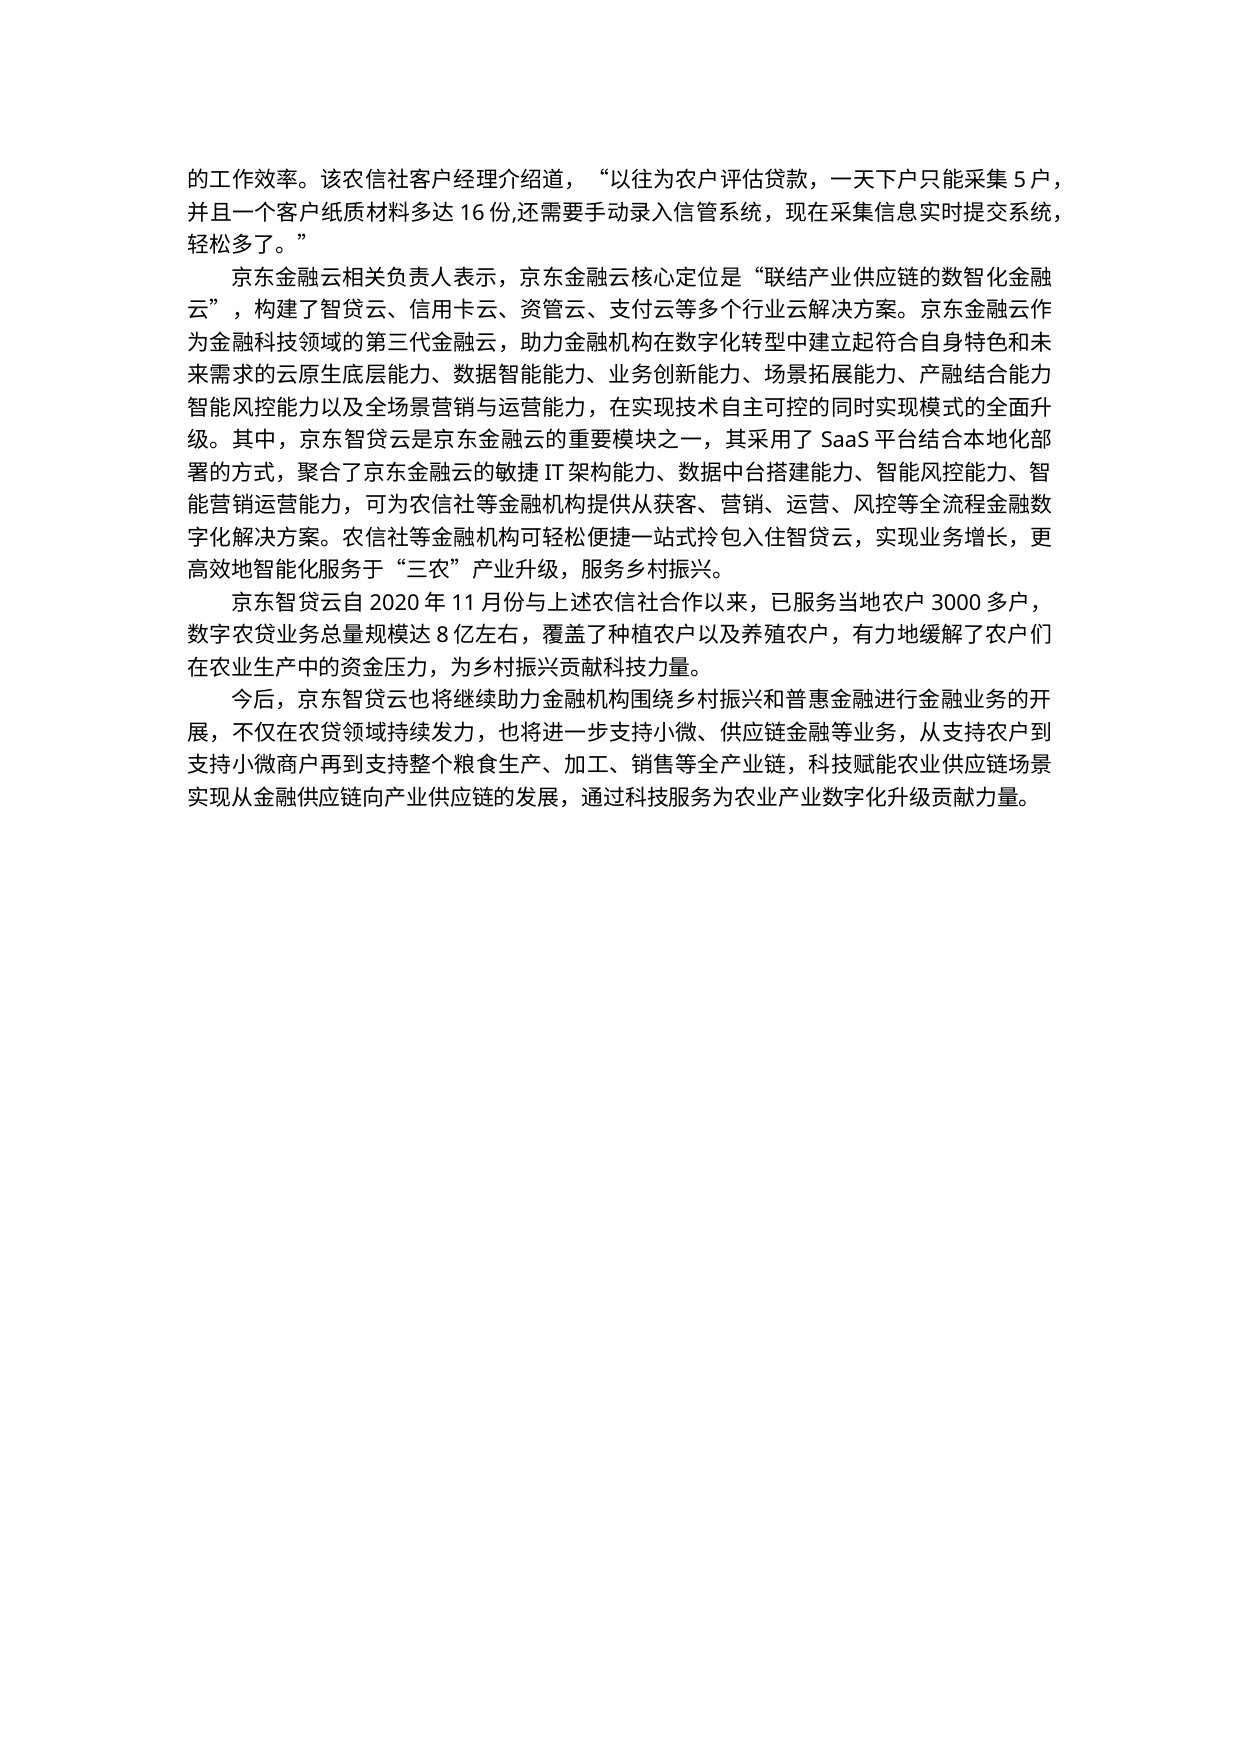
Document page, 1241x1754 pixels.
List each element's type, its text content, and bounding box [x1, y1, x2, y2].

text 今后，京东智贷云也将继续助力金融机构围绕乡村振兴和普惠金融进行金融业务的开展，不仅在农贷领域持续发力，也将进一步支持小微、供应链金融等业务，从支持农户到支持小微商户再到支持整个粮食生产、加工、销售等全产业链，科技赋能农业供应链场景，实现从金融供应链向产业供应链的发展，通过科技服务为农业产业数字化升级贡献力量。 [187, 682, 1053, 812]
text 京东金融云相关负责人表示，京东金融云核心定位是“联结产业供应链的数智化金融云”，构建了智贷云、信用卡云、资管云、支付云等多个行业云解决方案。京东金融云作为金融科技领域的第三代金融云，助力金融机构在数字化转型中建立起符合自身特色和未来需求的云原生底层能力、数据智能能力、业务创新能力、场景拓展能力、产融结合能力、智能风控能力以及全场景营销与运营能力，在实现技术自主可控的同时实现模式的全面升级。其中，京东智贷云是京东金融云的重要模块之一，其采用了 SaaS平台结合本地化部署的方式，聚合了京东金融云的敏捷IT架构能力、数据中台搭建能力、智能风控能力、智能营销运营能力，可为农信社等金融机构提供从获客、营销、运营、风控等全流程金融数字化解决方案。农信社等金融机构可轻松便捷一站式拎包入住智贷云，实现业务增长，更高效地智能化服务于“三农”产业升级，服务乡村振兴。 [187, 259, 1053, 584]
text 京东智贷云自2020年11月份与上述农信社合作以来，已服务当地农户3000多户，数字农贷业务总量规模达8亿左右，覆盖了种植农户以及养殖农户，有力地缓解了农户们在农业生产中的资金压力，为乡村振兴贡献科技力量。 [187, 584, 1053, 682]
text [187, 162, 1053, 259]
